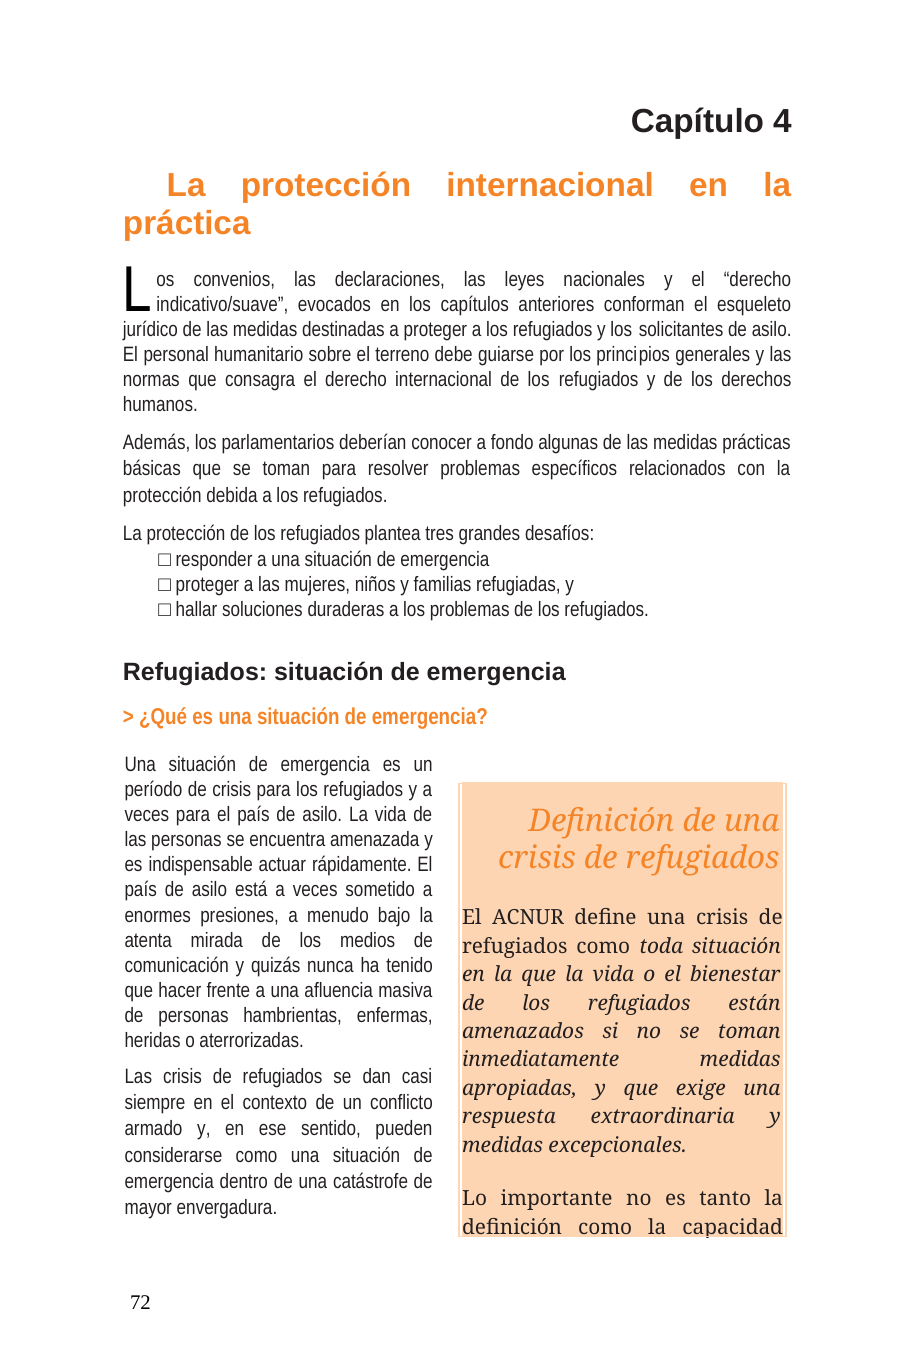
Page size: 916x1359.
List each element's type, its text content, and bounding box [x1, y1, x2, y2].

text La protección de los refugiados plantea tres grandes desafíos: [123, 521, 792, 545]
text Además, los parlamentarios deberían conocer a fondo algunas de las medidas prácticas básicas que se toman para resolver problemas específicos relacionados con la protección debida a los refugiados. [123, 430, 792, 506]
text □ hallar soluciones duraderas a los problemas de los refugiados. [123, 597, 792, 621]
text os convenios, las declaraciones, las leyes nacionales y el “derecho indicativo/suave”, evocados en los capítulos anteriores conforman el esqueleto jurídico de las medidas destinadas a proteger a los refugiados y los solicitantes de asilo. El personal humanitario sobre el terreno debe guiarse por los principios generales y las normas que consagra el derecho internacional de los refugiados y de los derechos humanos. [123, 267, 792, 416]
text La protección internacional en la práctica [123, 165, 792, 242]
text Refugiados: situación de emergencia [123, 657, 792, 686]
text > ¿Qué es una situación de emergencia? [123, 703, 792, 729]
text □ responder a una situación de emergencia [123, 546, 792, 570]
text Capítulo 4 [123, 101, 792, 140]
text □ proteger a las mujeres, niños y familias refugiadas, y [123, 572, 792, 596]
